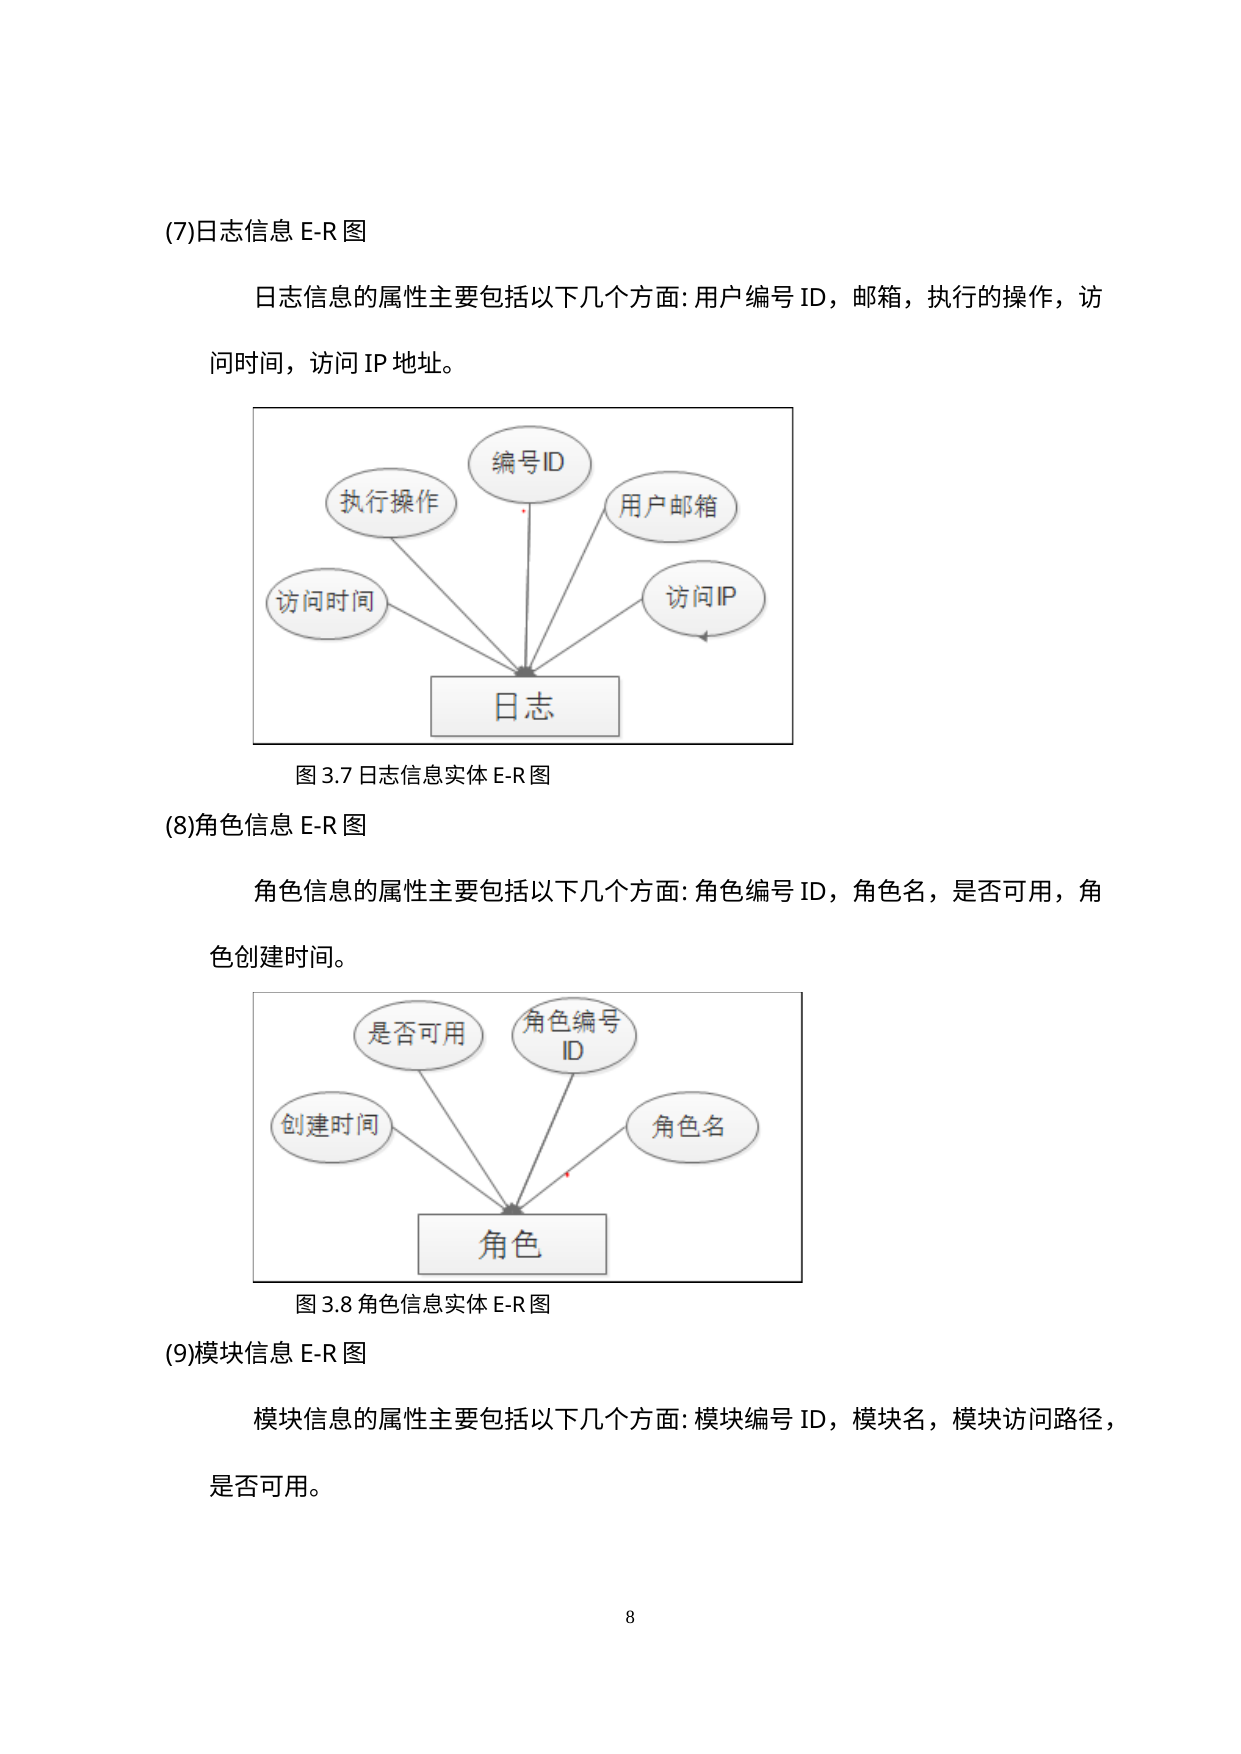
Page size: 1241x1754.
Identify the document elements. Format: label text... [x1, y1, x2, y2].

list 角色信息的属性主要包括以下几个方面: 角色编号ID，角色名，是否可用，角色创建时间。 [209, 857, 1104, 989]
list 图3.8角色信息实体E-R图 [165, 1286, 1104, 1319]
list 日志信息的属性主要包括以下几个方面: 用户编号ID，邮箱，执行的操作，访问时间，访问IP地址。 [209, 262, 1104, 394]
picture [252, 992, 803, 1283]
list 模块信息的属性主要包括以下几个方面: 模块编号ID，模块名，模块访问路径，是否可用。 [209, 1385, 1104, 1517]
list 图3.7日志信息实体E-R图 [165, 758, 1104, 791]
list 模块信息E-R图 [165, 1319, 1104, 1385]
list 日志信息E-R图 [165, 196, 1104, 262]
list 角色信息E-R图 [165, 791, 1104, 857]
picture [252, 407, 794, 745]
